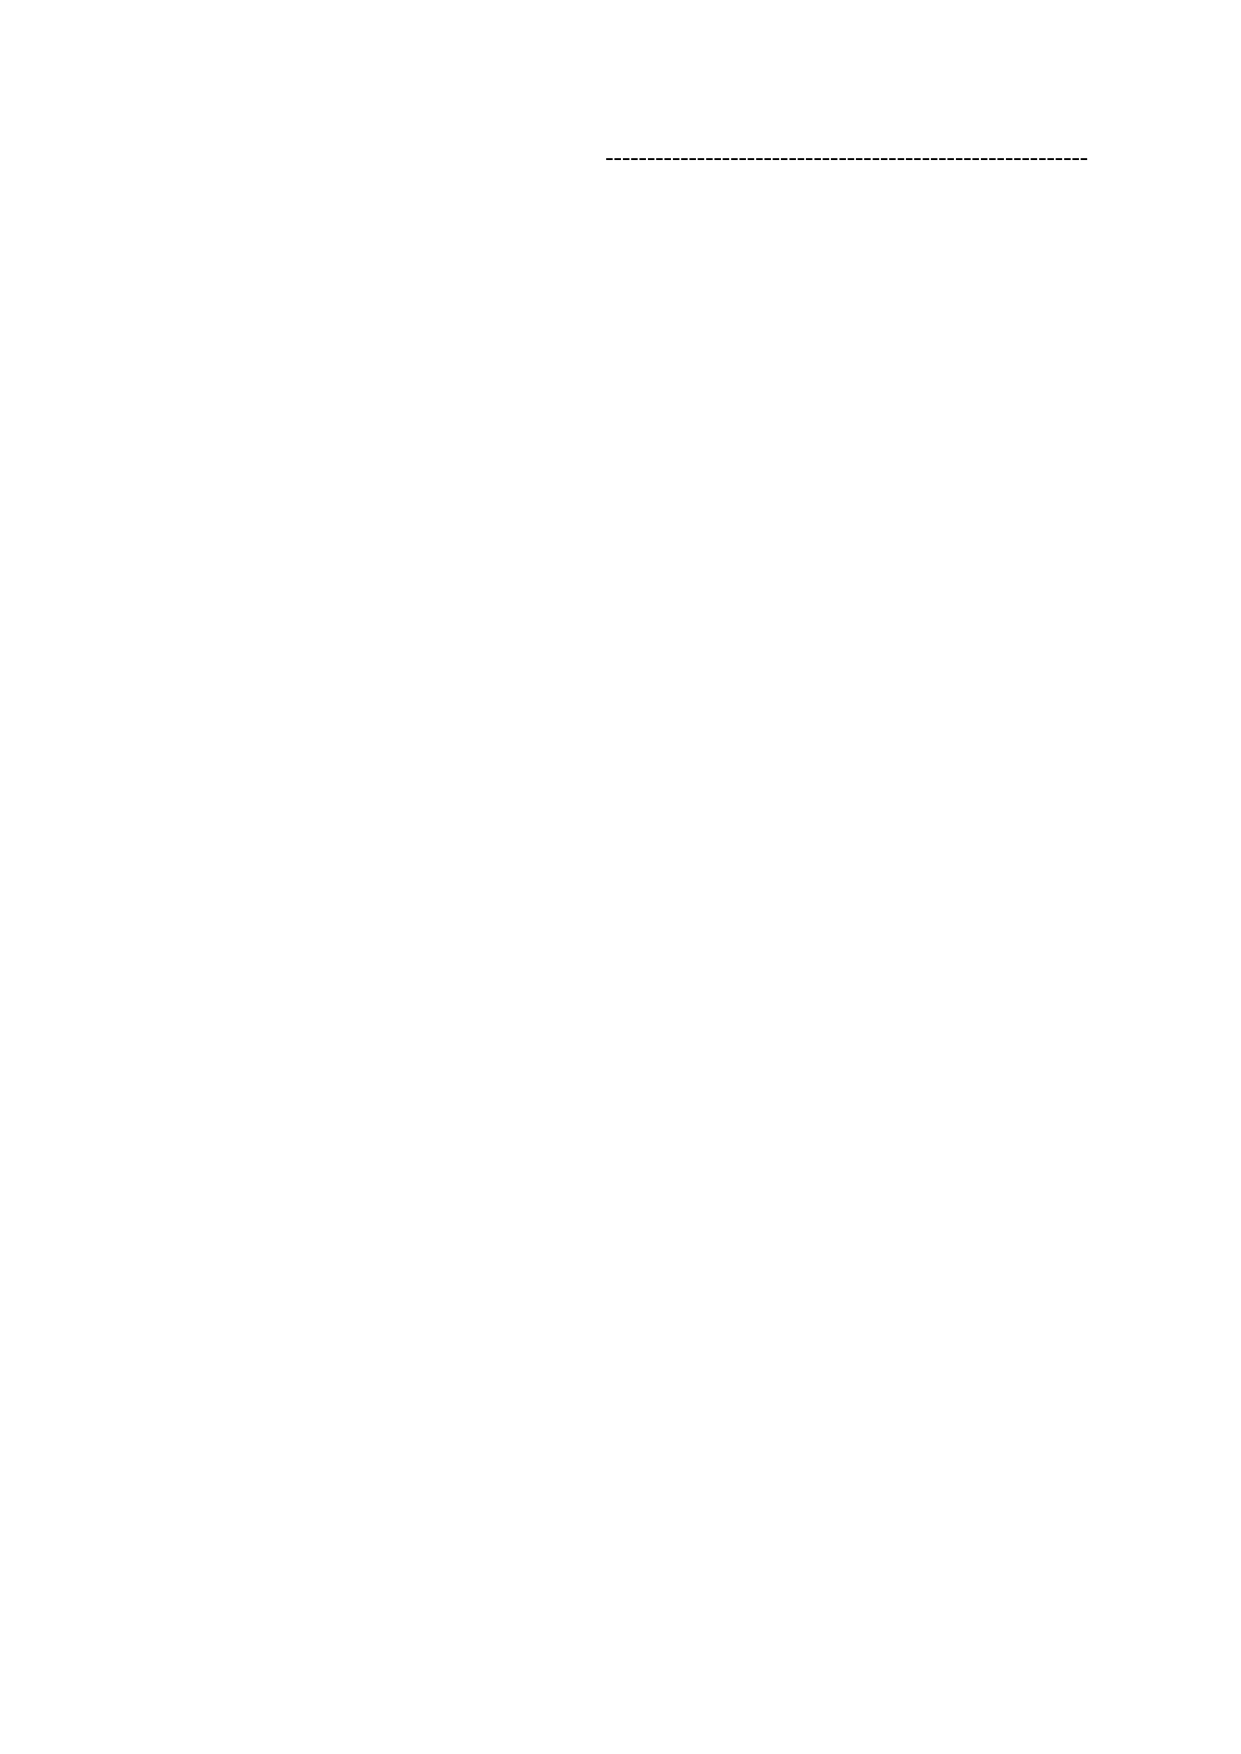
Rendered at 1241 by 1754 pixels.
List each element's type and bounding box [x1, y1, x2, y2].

text [480, 142, 1135, 171]
